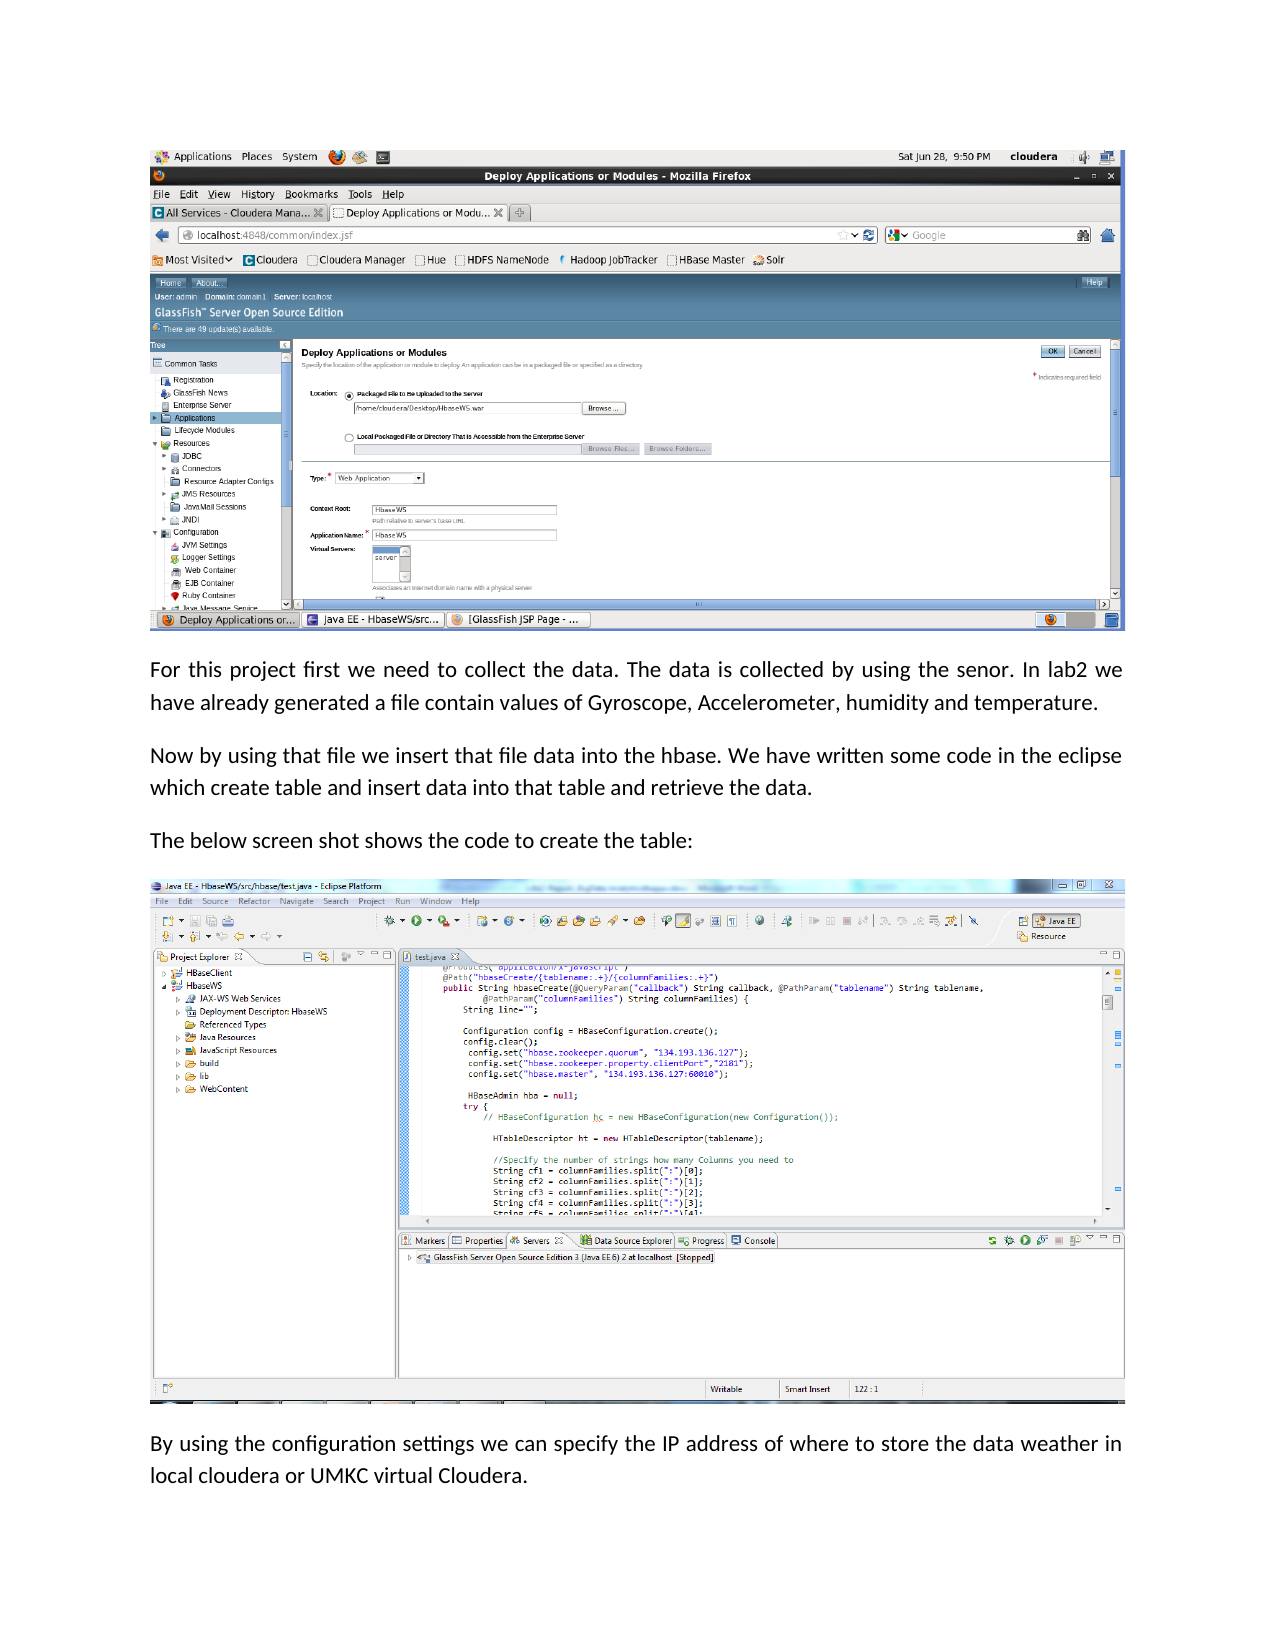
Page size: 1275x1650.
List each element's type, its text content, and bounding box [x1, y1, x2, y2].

text The below screen shot shows the code to create the table: [150, 826, 1125, 854]
text Now by using that file we insert that file data into the hbase. We have written some code in the eclipse which create table and insert data into that table and retrieve the data. [150, 741, 1125, 801]
text By using the configuration settings we can specify the IP address of where to store the data weather in local cloudera or UMKC virtual Cloudera. [150, 1429, 1125, 1489]
picture [150, 879, 1125, 1404]
text For this project first we need to collect the data. The data is collected by using the senor. In lab2 we have already generated a file contain values of Gyroscope, Accelerometer, humidity and temperature. [150, 656, 1125, 716]
picture [150, 150, 1125, 631]
